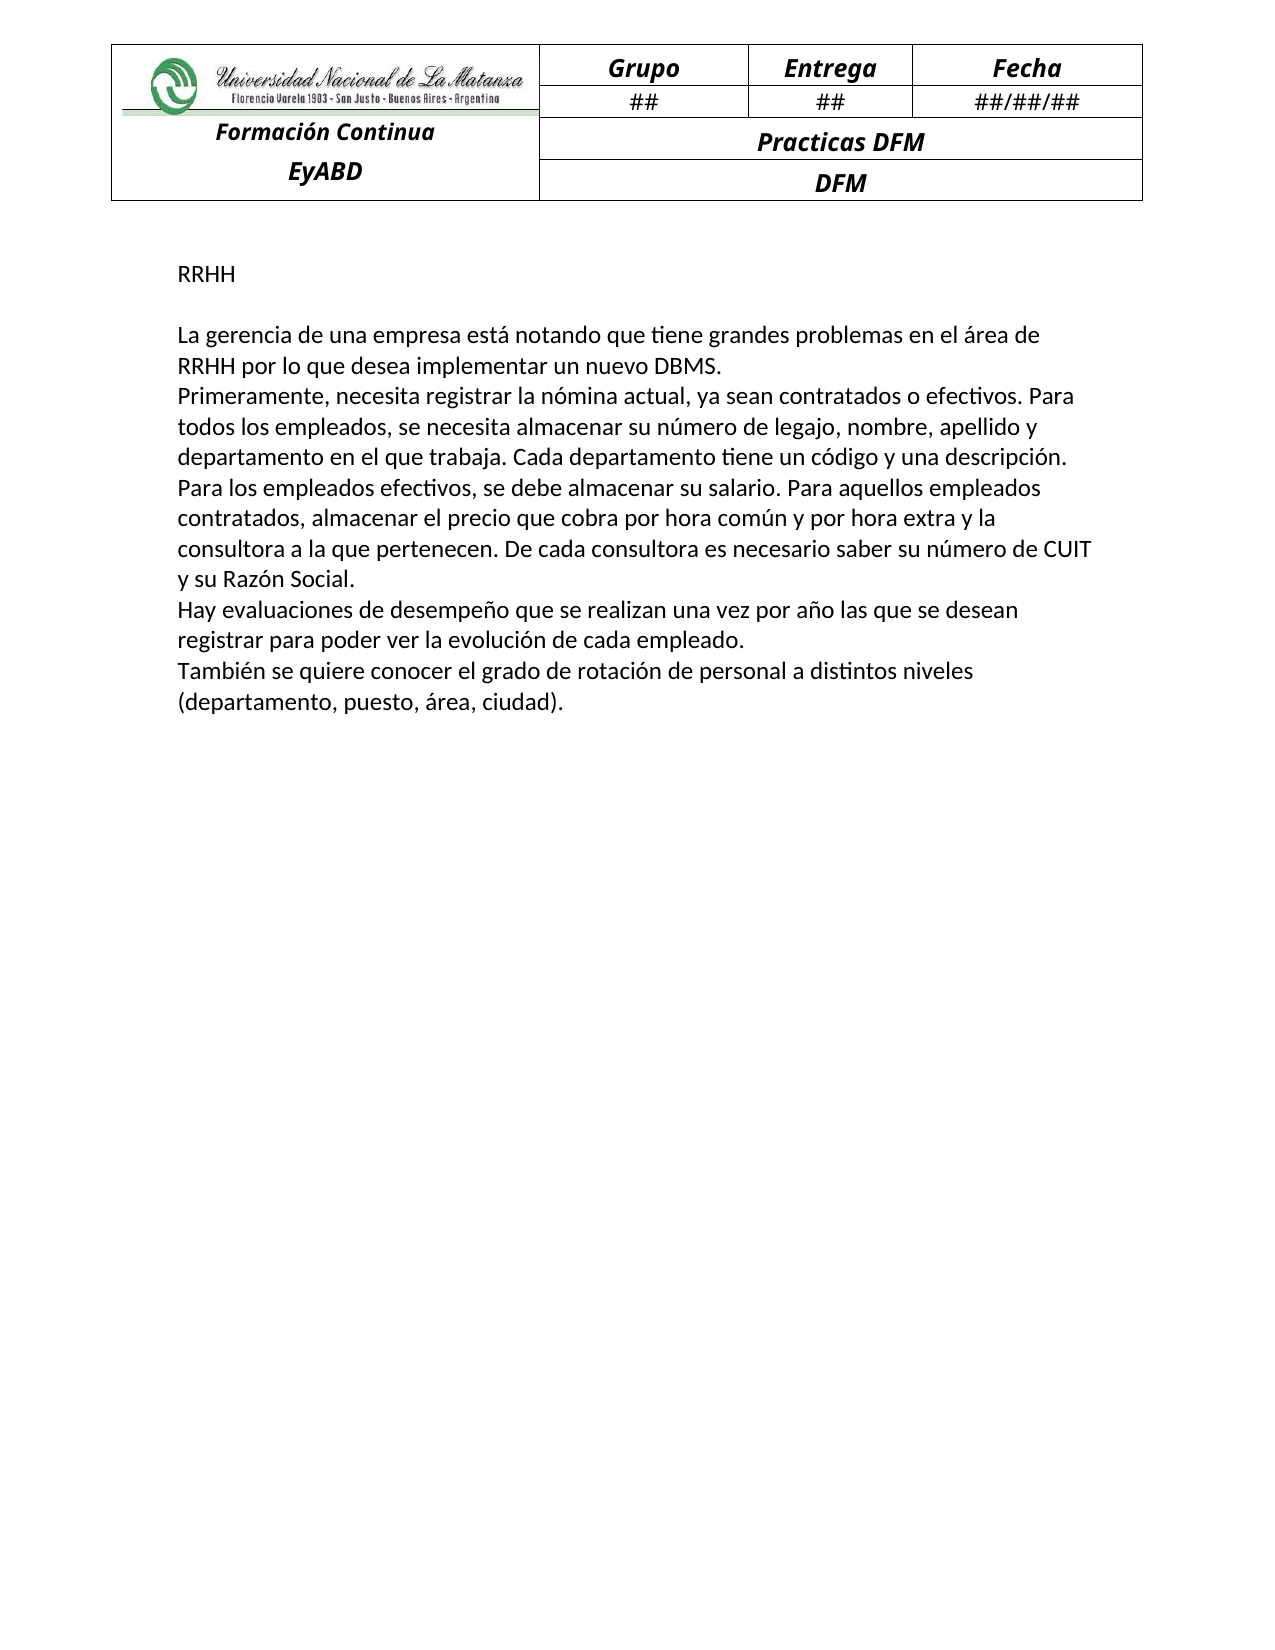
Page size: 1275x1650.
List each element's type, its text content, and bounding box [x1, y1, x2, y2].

text Hay evaluaciones de desempeño que se realizan una vez por año las que se desean registrar para poder ver la evolución de cada empleado. [177, 594, 1098, 655]
text La gerencia de una empresa está notando que tiene grandes problemas en el área de RRHH por lo que desea implementar un nuevo DBMS. [177, 319, 1098, 381]
text RRHH [177, 258, 1098, 289]
text Primeramente, necesita registrar la nómina actual, ya sean contratados o efectivos. Para todos los empleados, se necesita almacenar su número de legajo, nombre, apellido y departamento en el que trabaja. Cada departamento tiene un código y una descripción. Para los empleados efectivos, se debe almacenar su salario. Para aquellos empleados contratados, almacenar el precio que cobra por hora común y por hora extra y la consultora a la que pertenecen. De cada consultora es necesario saber su número de CUIT y su Razón Social. [177, 381, 1098, 594]
picture [122, 57, 540, 116]
text También se quiere conocer el grado de rotación de personal a distintos niveles (departamento, puesto, área, ciudad). [177, 655, 1098, 716]
